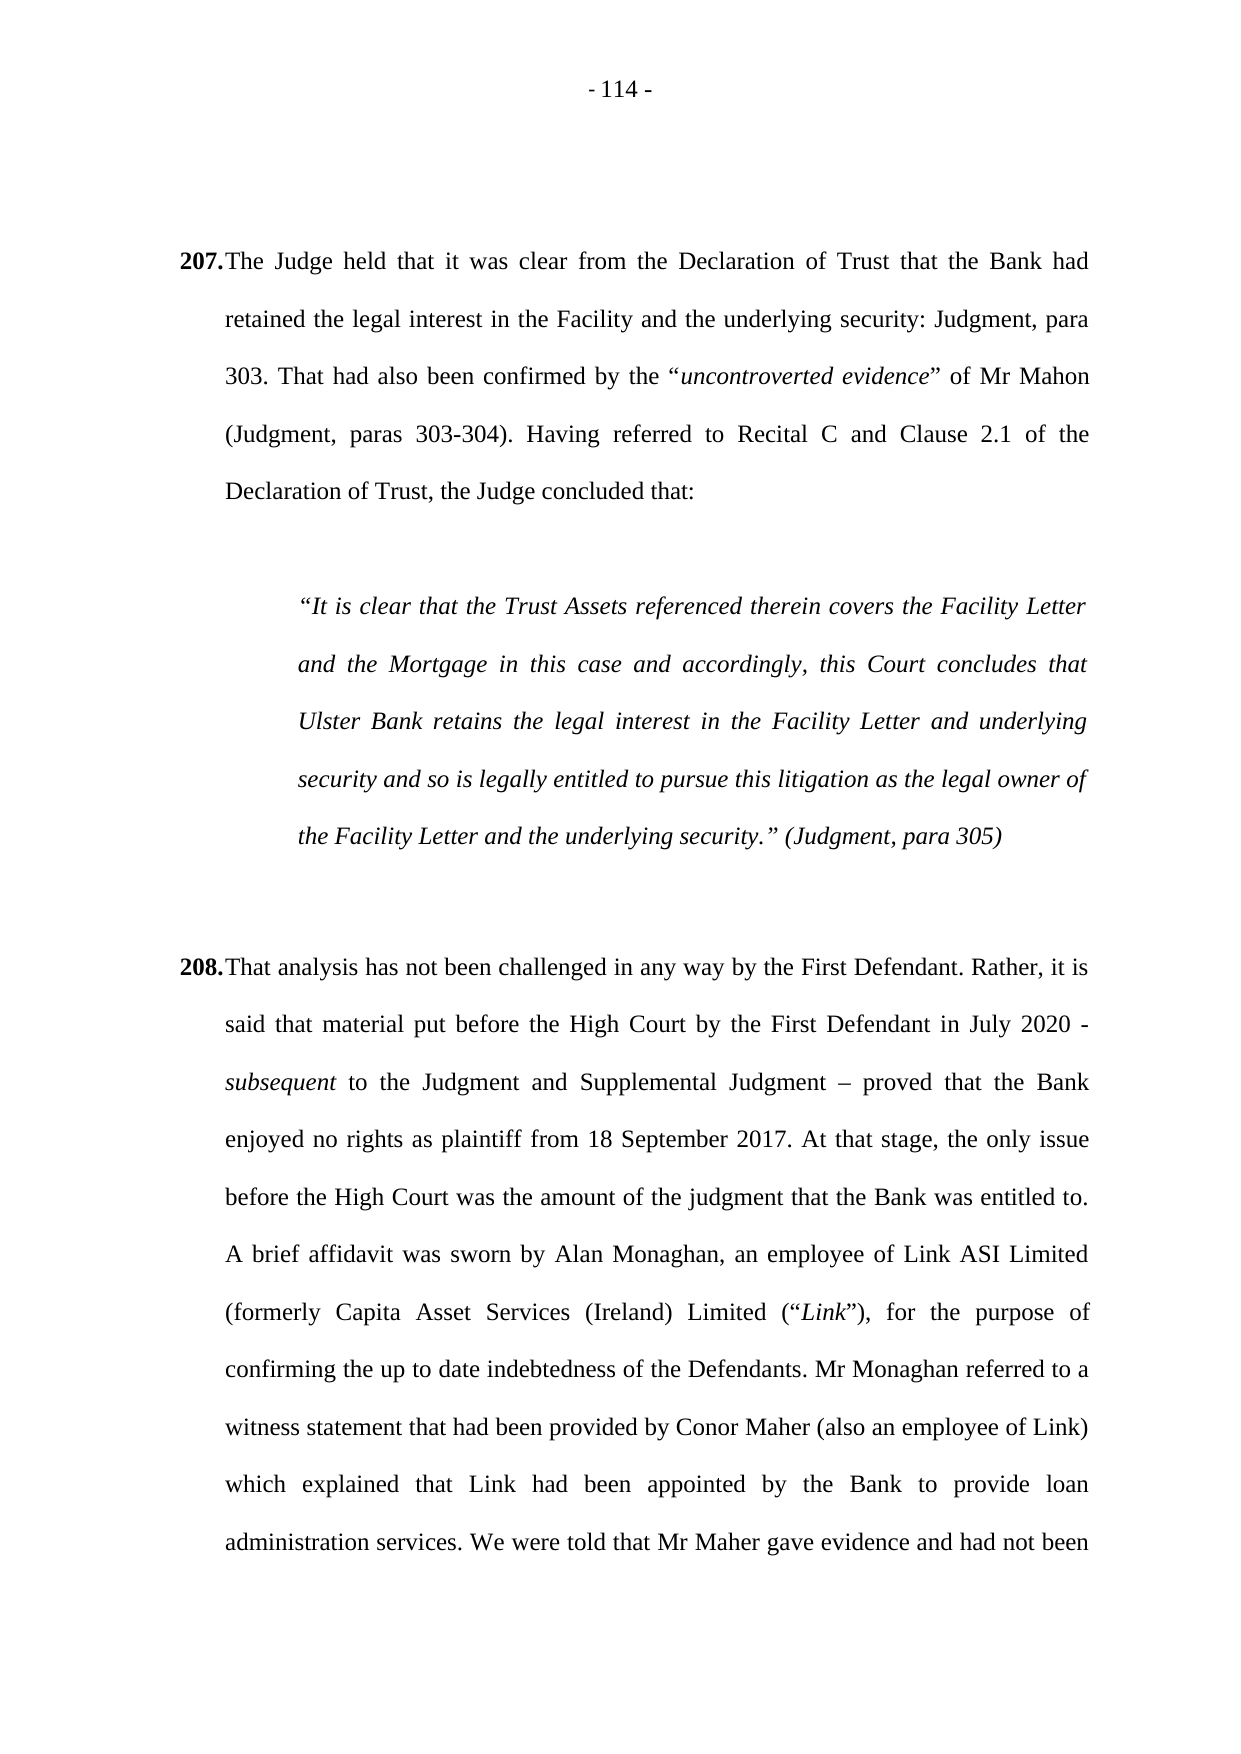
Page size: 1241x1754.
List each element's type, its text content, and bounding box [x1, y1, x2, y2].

list “It is clear that the Trust Assets referenced therein covers the Facility Letter and the Mortgage in this case and accordingly, this Court concludes that Ulster Bank retains the legal interest in the Facility Letter and underlying security and so is legally entitled to pursue this litigation as the legal owner of the Facility Letter and the underlying security.” (Judgment, para 305) [298, 591, 1090, 850]
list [179, 952, 1090, 1555]
list The Judge held that it was clear from the Declaration of Trust that the Bank had retained the legal interest in the Facility and the underlying security: Judgment, para 303. That had also been confirmed by the “uncontroverted evidence” of Mr Mahon (Judgment, paras 303-304). Having referred to Recital C and Clause 2.1 of the Declaration of Trust, the Judge concluded that: [179, 246, 1090, 505]
